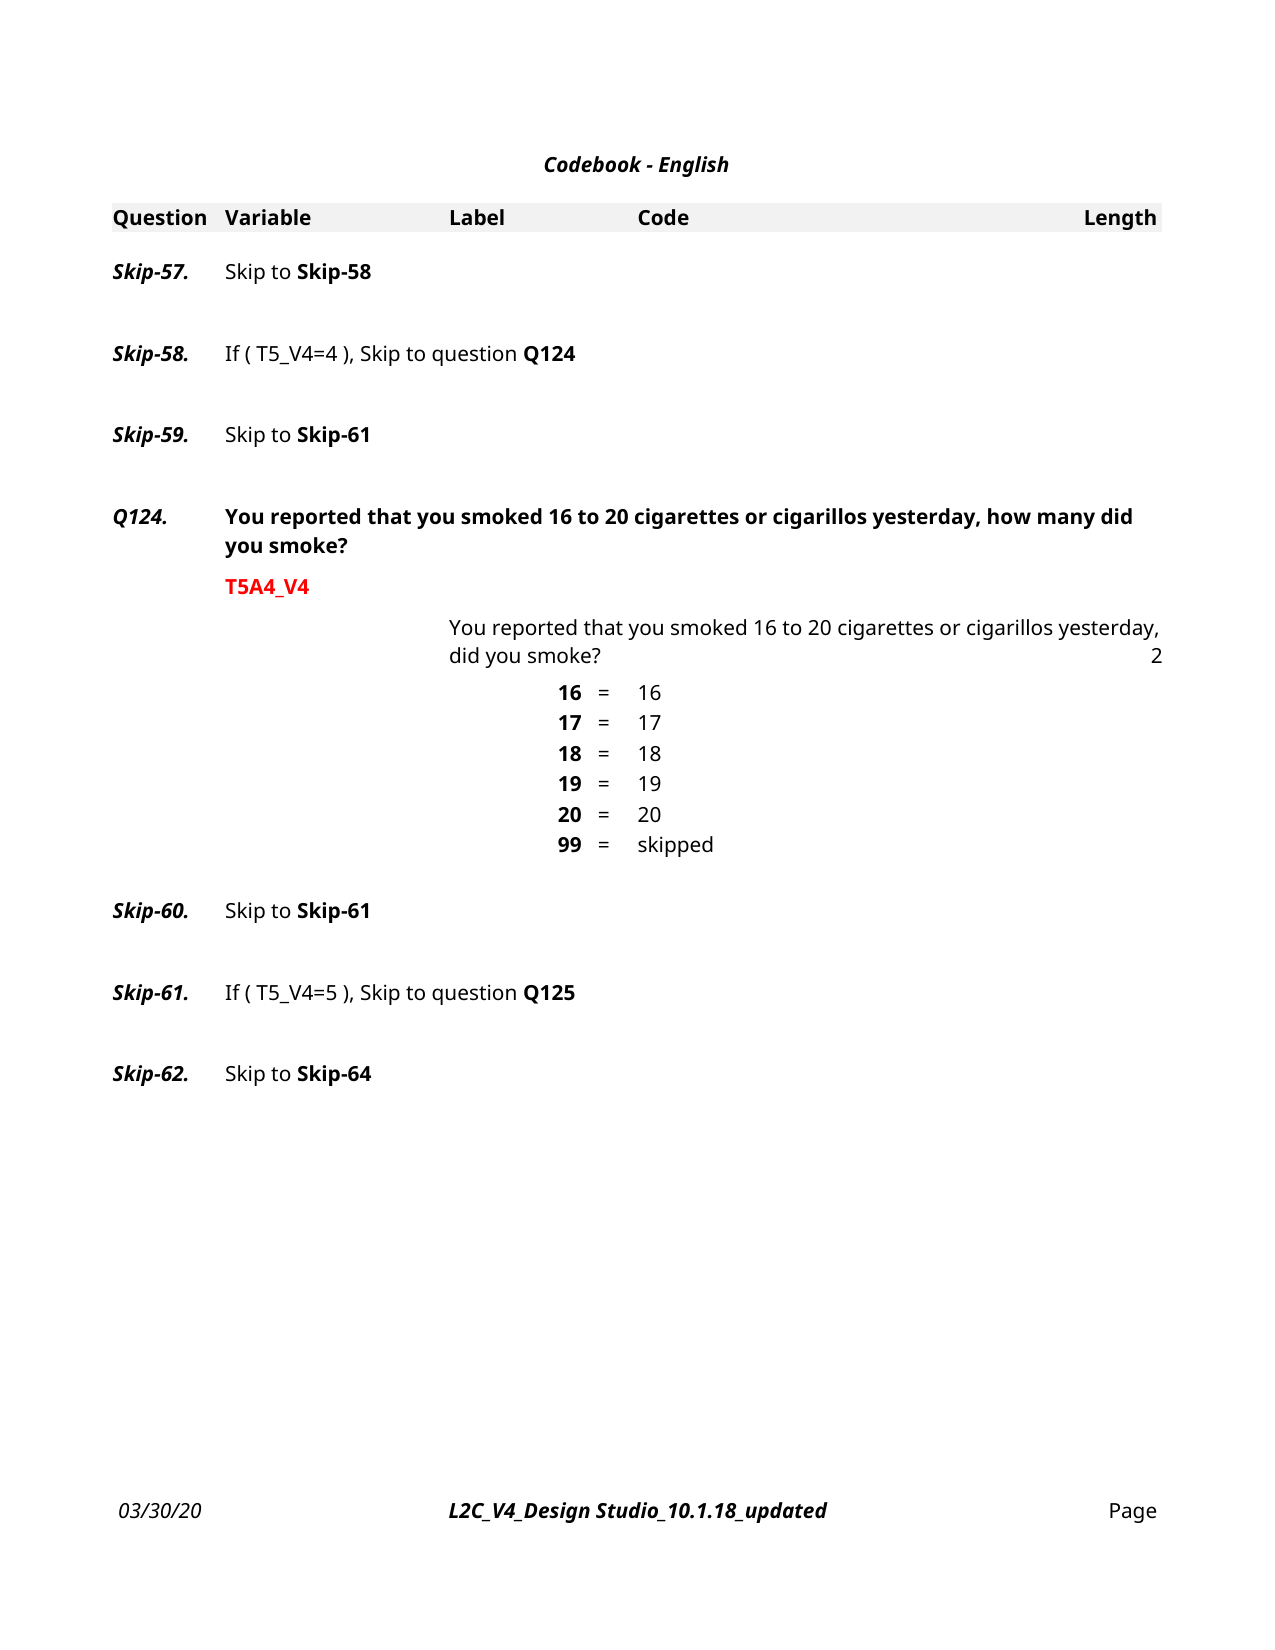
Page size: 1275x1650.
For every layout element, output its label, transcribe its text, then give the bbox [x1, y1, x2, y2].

text Skip-60. Skip to Skip-61 [112, 896, 1162, 924]
text 16 = 16 [112, 678, 1162, 706]
text T5A4_V4 [225, 572, 1162, 600]
text 20 = 20 [112, 800, 1162, 828]
text Skip-59. Skip to Skip-61 [112, 421, 1162, 449]
text Skip-62. Skip to Skip-64 [112, 1059, 1162, 1088]
text Q124. You reported that you smoked 16 to 20 cigarettes or cigarillos yesterday, how many did you smoke? [112, 502, 1162, 559]
text Skip-58. If ( T5_V4=4 ), Skip to question Q124 [112, 339, 1162, 367]
text Skip-57. Skip to Skip-58 [112, 257, 1162, 285]
text 17 = 17 [112, 708, 1162, 737]
text Skip-61. If ( T5_V4=5 ), Skip to question Q125 [112, 978, 1162, 1006]
text You reported that you smoked 16 to 20 cigarettes or cigarillos yesterday, did you smoke? 2 [225, 613, 1162, 670]
text 19 = 19 [112, 769, 1162, 798]
text 99 = skipped [112, 831, 1162, 859]
text 18 = 18 [112, 739, 1162, 767]
